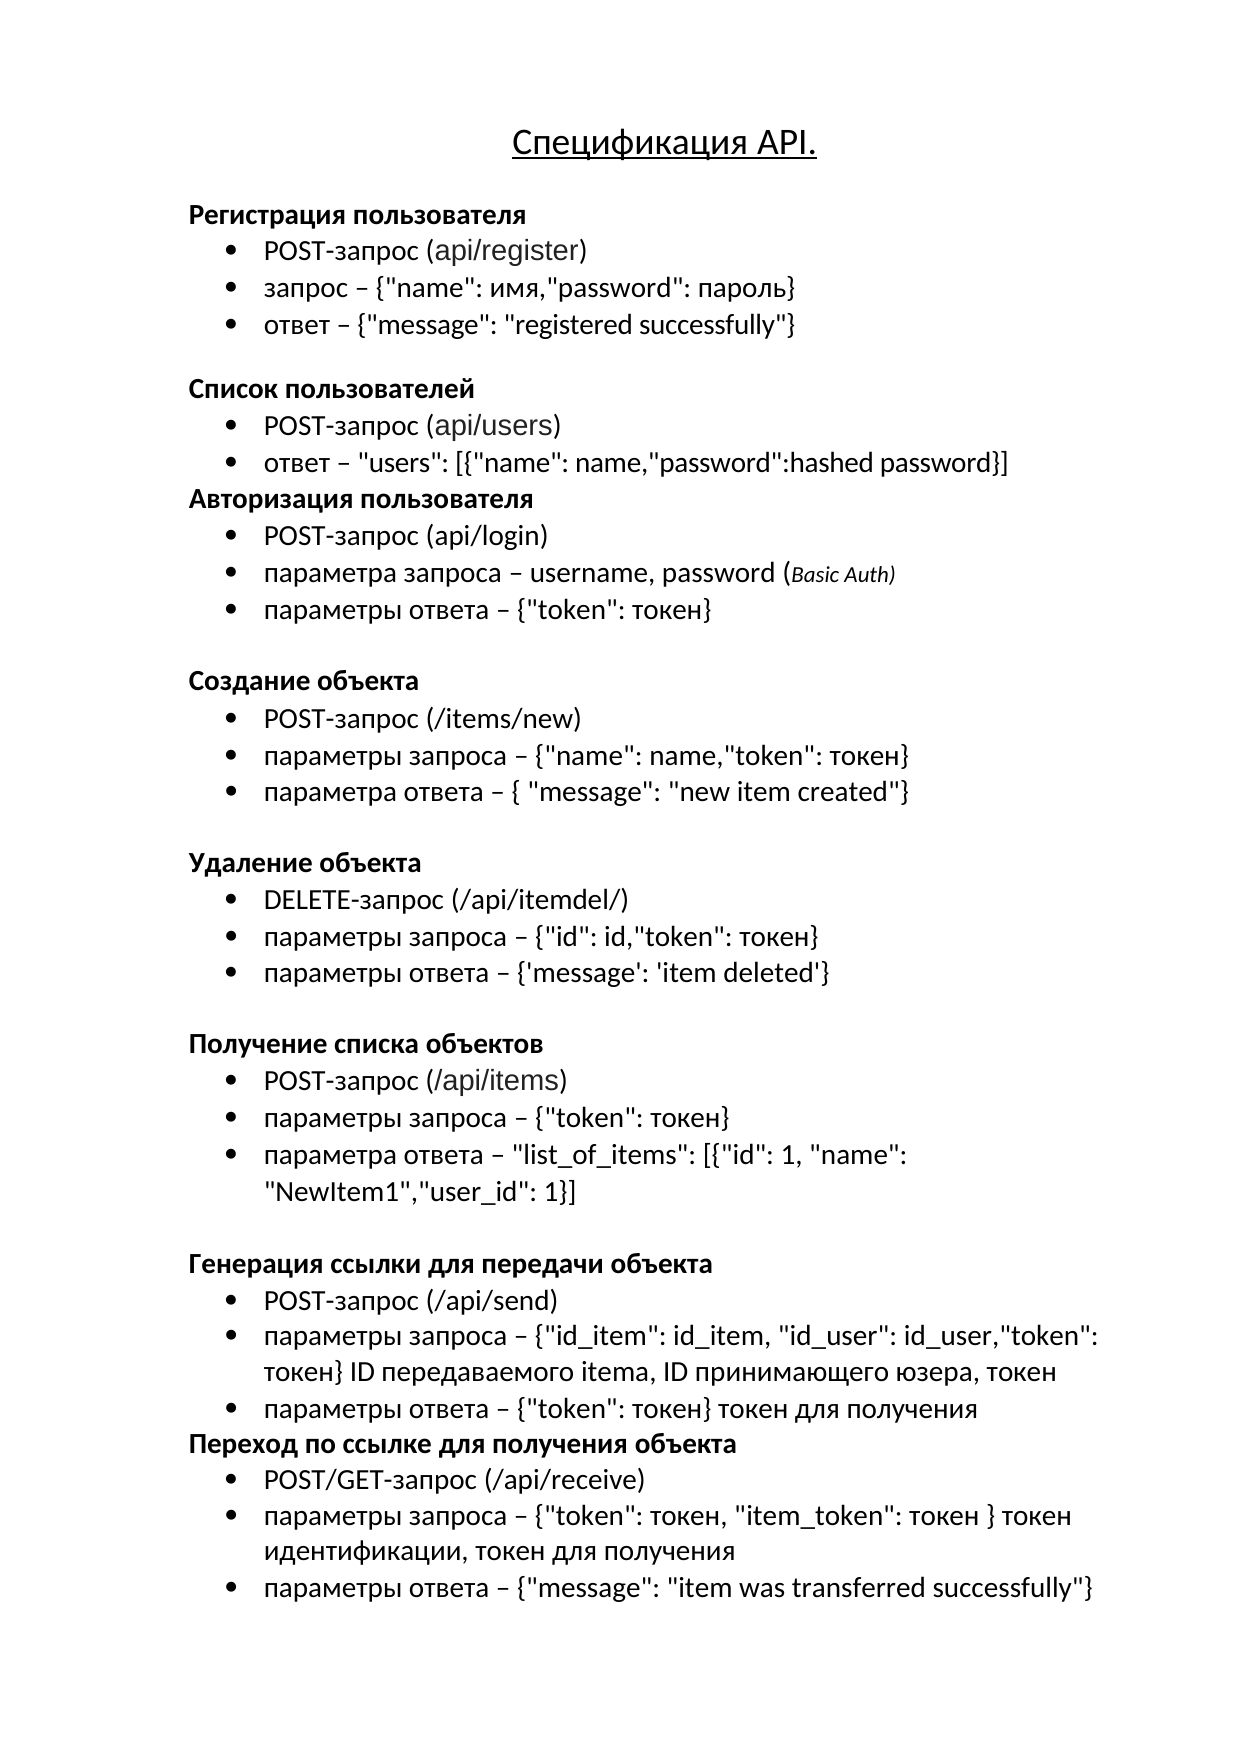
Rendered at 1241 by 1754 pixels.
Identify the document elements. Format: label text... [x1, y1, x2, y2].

list POST-запрос (/api/items) [226, 1060, 1152, 1097]
list POST-запрос (/items/new) [226, 698, 1152, 736]
subtitle Переход по ссылке для получения объекта [188, 1425, 1152, 1461]
list ответ – {"message": "registered successfully"} [226, 305, 1152, 342]
list POST-запрос (api/login) [226, 516, 1152, 553]
list ответ – "users": [{"name": name,"password":hashed password}] [226, 443, 1152, 480]
list POST-запрос (/api/send) [226, 1281, 1152, 1317]
list POST-запрос (api/users) [226, 406, 1152, 443]
list параметра ответа – { "message": "new item created"} [226, 773, 1077, 808]
list параметра запроса – username, password (Basic Auth) [226, 553, 1152, 590]
list параметры запроса – {"name": name,"token": токен} [226, 736, 1152, 773]
list параметры запроса – {"id_item": id_item, "id_user": id_user,"token": токен} ID передаваемого itema, ID принимающего юзера, токен [226, 1317, 1136, 1389]
list параметры ответа – {"message": "item was transferred successfully"} [226, 1569, 1111, 1605]
text Спецификация API. [177, 118, 1152, 164]
list запрос – {"name": имя,"password": пароль} [226, 268, 1152, 305]
list параметры ответа – {"token": токен} токен для получения [226, 1390, 1111, 1425]
subtitle Регистрация пользователя [188, 196, 1152, 231]
list DELETE-запрос (/api/itemdel/) [226, 879, 1152, 916]
list параметры запроса – {"token": токен} [226, 1098, 1152, 1135]
subtitle Получение списка объектов [188, 1025, 1152, 1060]
subtitle Авторизация пользователя [188, 480, 1152, 516]
subtitle Генерация ссылки для передачи объекта [188, 1245, 1152, 1281]
list параметра ответа – "list_of_items": [{"id": 1, "name": "NewItem1","user_id": 1}] [226, 1135, 1152, 1209]
list POST/GET-запрос (/api/receive) [226, 1461, 1152, 1497]
list параметры запроса – {"id": id,"token": токен} [226, 916, 1152, 953]
subtitle Список пользователей [188, 370, 1152, 406]
list параметры ответа – {"token": токен} [226, 590, 1152, 627]
list параметры запроса – {"token": токен, "item_token": токен } токен идентификации, токен для получения [226, 1497, 1136, 1568]
list POST-запрос (api/register) [226, 231, 1152, 268]
subtitle Удаление объекта [188, 844, 1152, 879]
subtitle Создание объекта [188, 662, 1152, 698]
list параметры ответа – {'message': 'item deleted'} [226, 954, 1152, 989]
